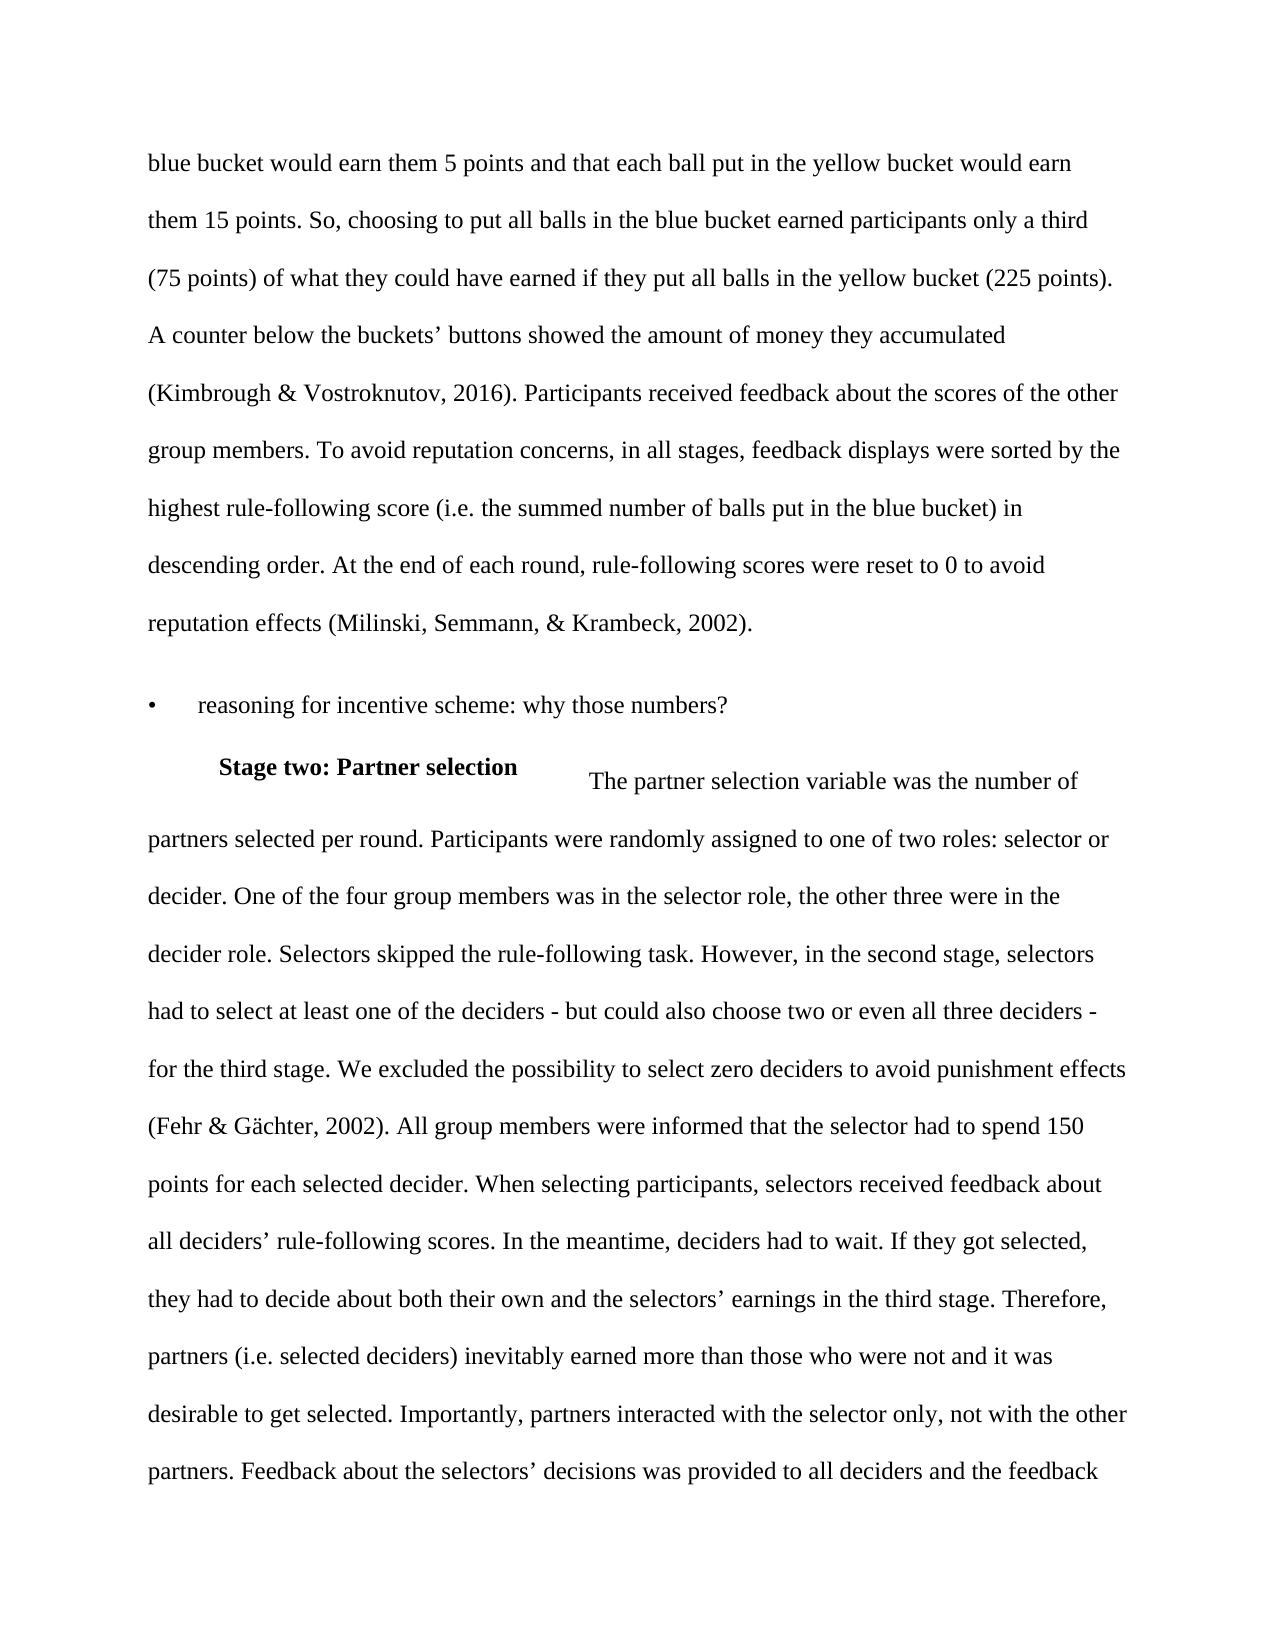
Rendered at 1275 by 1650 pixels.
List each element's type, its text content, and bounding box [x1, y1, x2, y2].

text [148, 148, 1127, 636]
list reasoning for incentive scheme: why those numbers? [148, 690, 1127, 719]
subtitle Stage two: Partner selection [148, 752, 518, 780]
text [148, 766, 1127, 1485]
